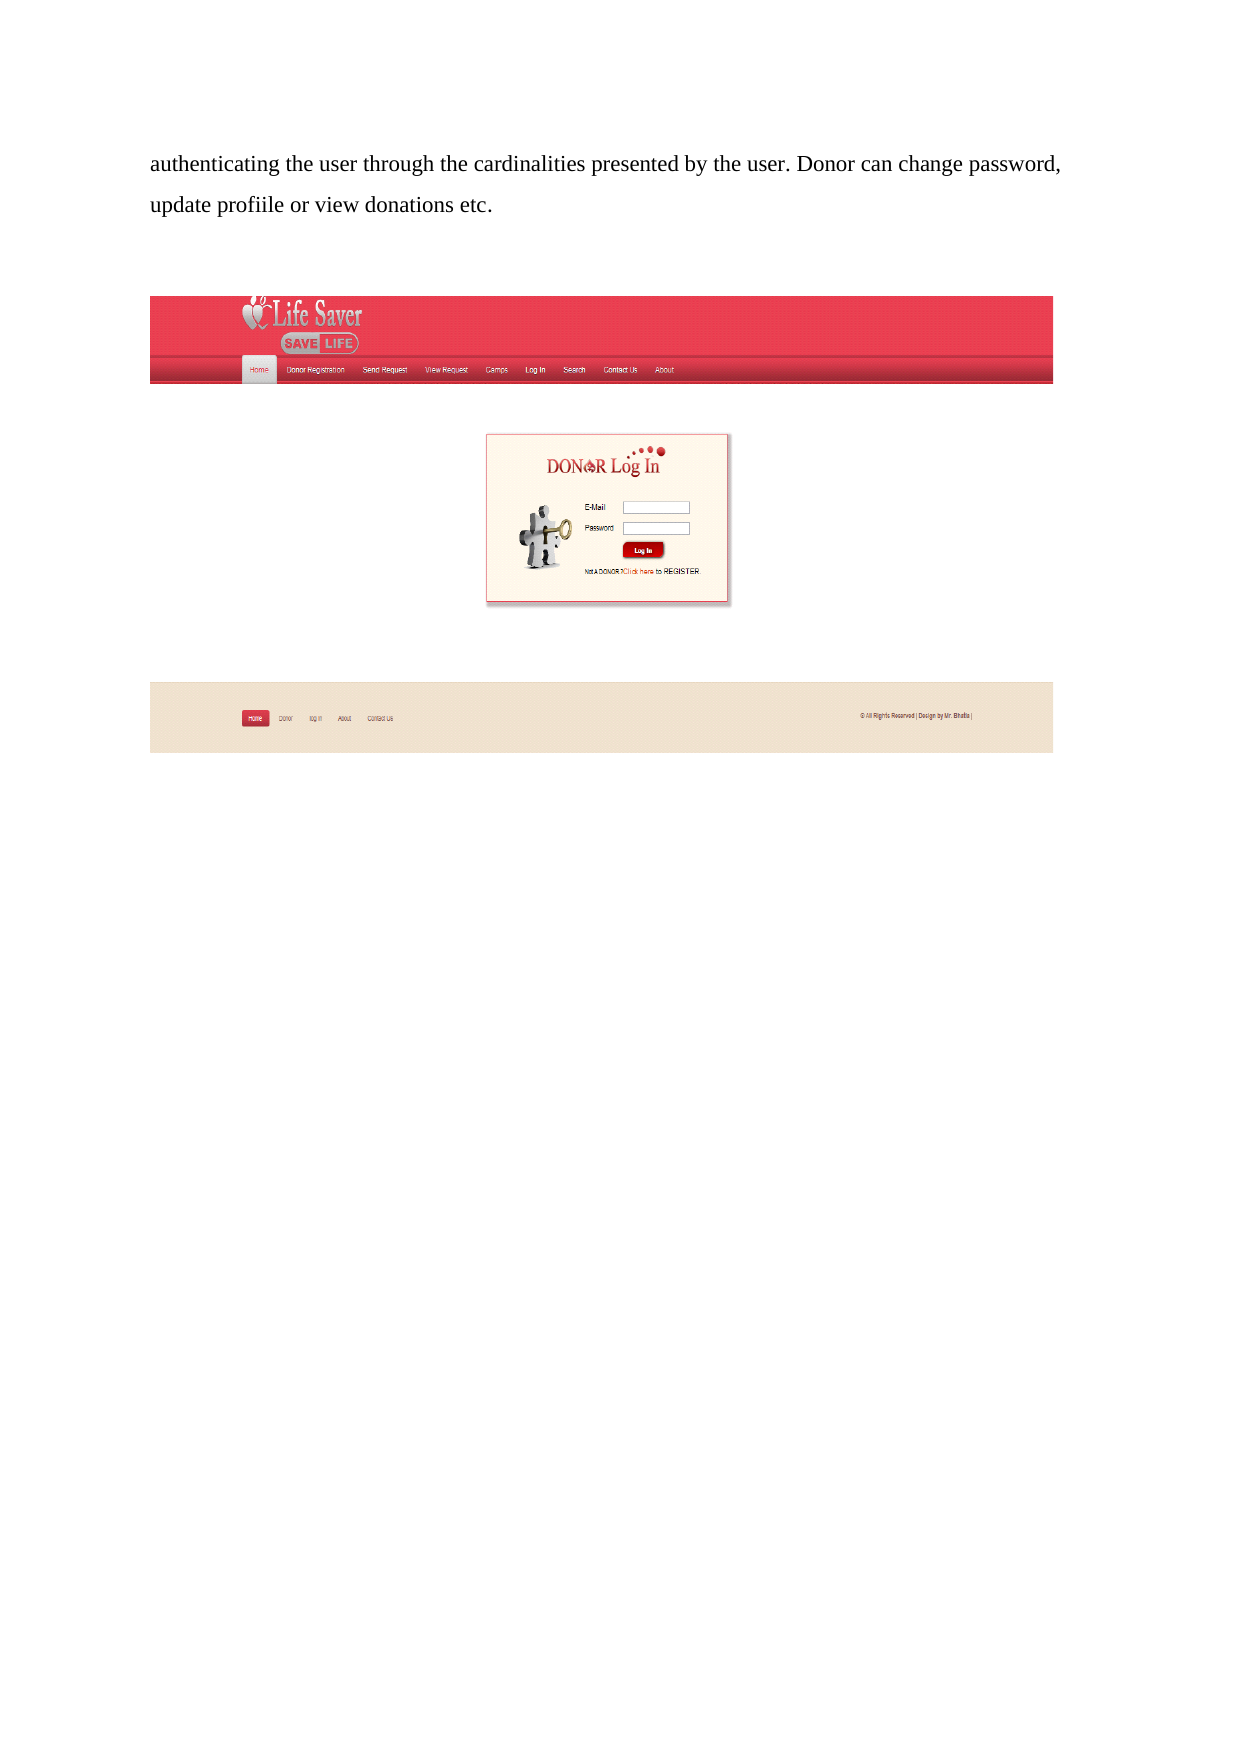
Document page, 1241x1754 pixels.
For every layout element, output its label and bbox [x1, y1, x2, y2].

picture [150, 296, 1054, 755]
text [150, 150, 1090, 218]
